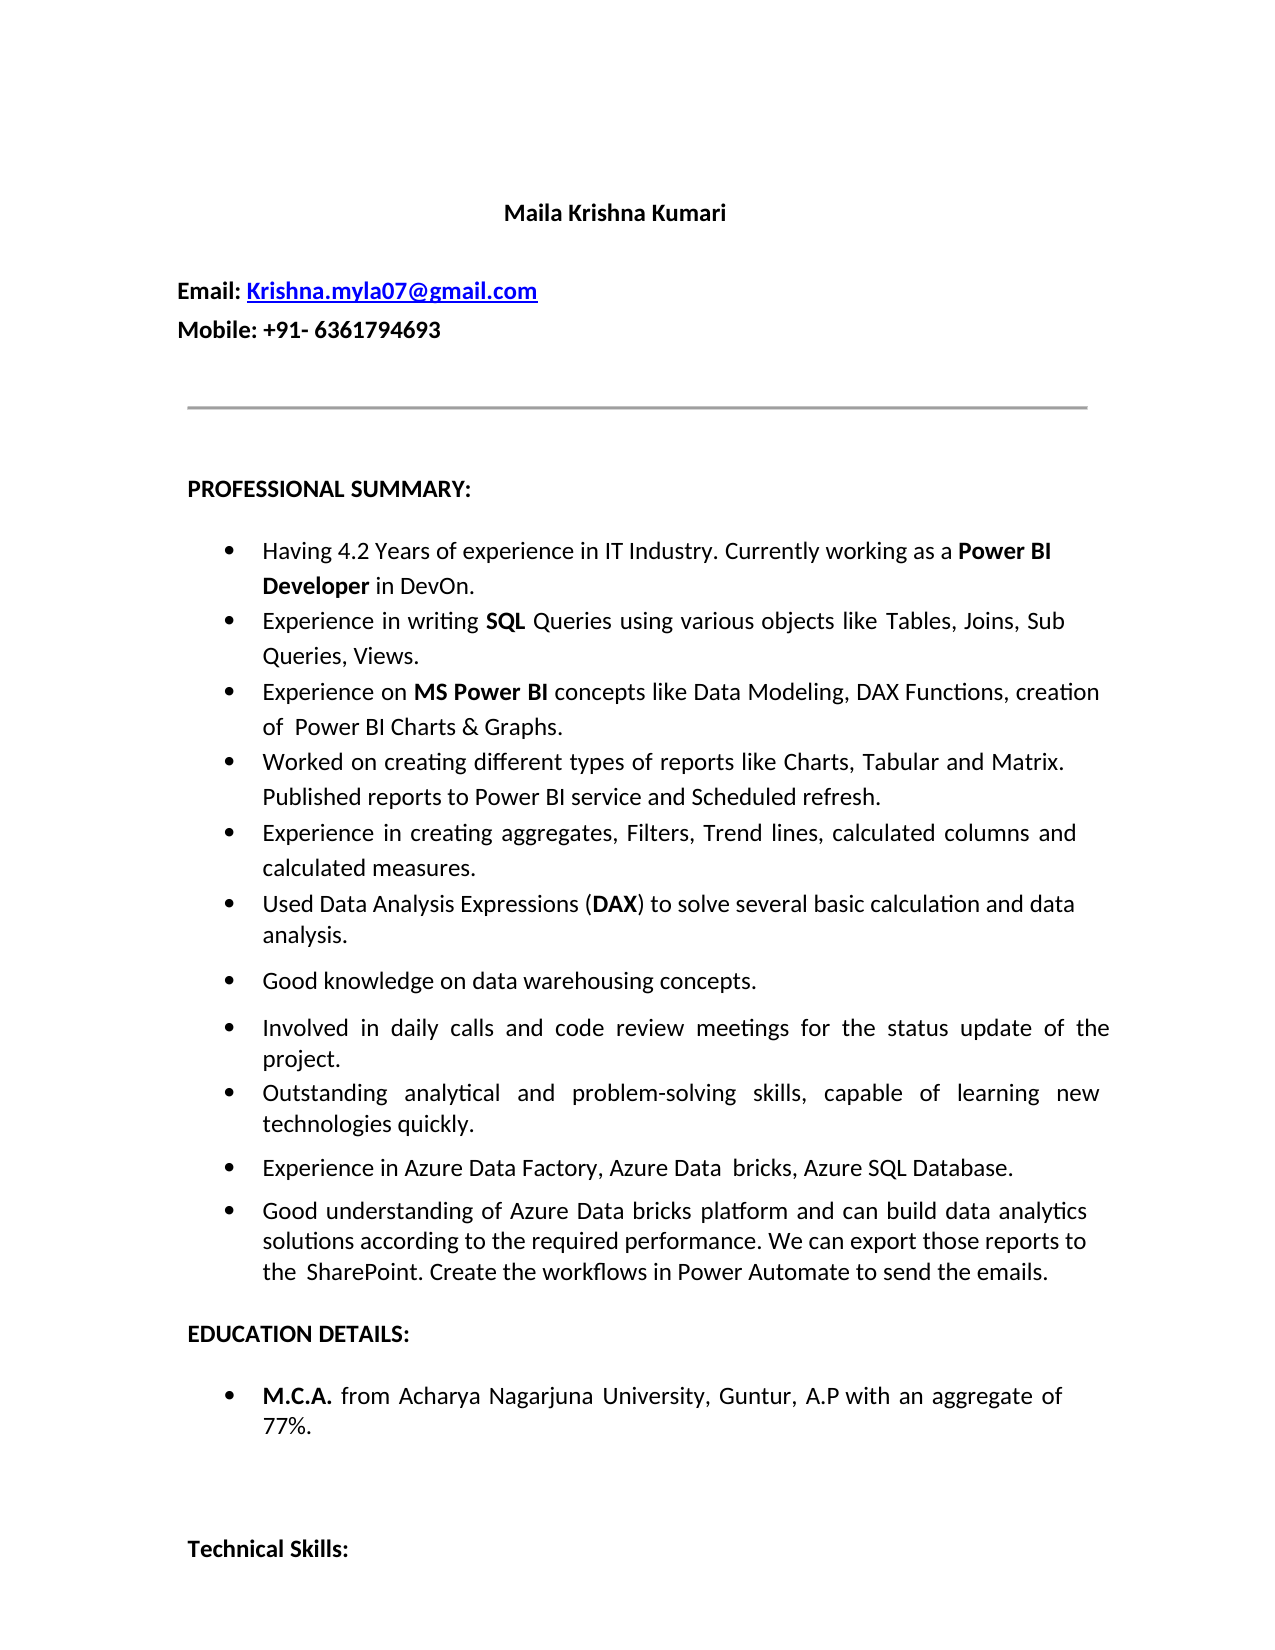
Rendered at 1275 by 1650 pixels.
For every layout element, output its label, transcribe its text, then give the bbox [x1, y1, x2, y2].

list M.C.A. from Acharya Nagarjuna University, Guntur, A.P with an aggregate of 77%. [225, 1380, 1066, 1441]
text Email: Krishna.myla07@gmail.com Mobile: +91- 6361794693 [177, 275, 538, 345]
list Experience in creating aggregates, Filters, Trend lines, calculated columns and calculated measures. [225, 817, 1099, 883]
subtitle Technical Skills: [187, 1533, 1110, 1563]
list Outstanding analytical and problem-solving skills, capable of learning new technologies quickly. [225, 1077, 1099, 1138]
list Used Data Analysis Expressions (DAX) to solve several basic calculation and data analysis. [225, 888, 1100, 949]
list Experience in writing SQL Queries using various objects like Tables, Joins, Sub Queries, Views. [225, 605, 1099, 671]
text EDUCATION DETAILS: [187, 1318, 1110, 1348]
list Worked on creating different types of reports like Charts, Tabular and Matrix. Published reports to Power BI service and Scheduled refresh. [225, 746, 1099, 812]
list Good understanding of Azure Data bricks platform and can build data analytics solutions according to the required performance. We can export those reports to the SharePoint. Create the workflows in Power Automate to send the emails. [225, 1195, 1088, 1286]
list Having 4.2 Years of experience in IT Industry. Currently working as a Power BI Developer in DevOn. [225, 535, 1089, 601]
text PROFESSIONAL SUMMARY: [187, 473, 1110, 503]
list Involved in daily calls and code review meetings for the status update of the project. [225, 1012, 1110, 1073]
subtitle Maila Krishna Kumari [486, 197, 744, 227]
list Good knowledge on data warehousing concepts. [225, 966, 1110, 996]
list Experience on MS Power BI concepts like Data Modeling, DAX Functions, creation of Power BI Charts & Graphs. [225, 676, 1099, 741]
list Experience in Azure Data Factory, Azure Data bricks, Azure SQL Database. [225, 1152, 1110, 1182]
